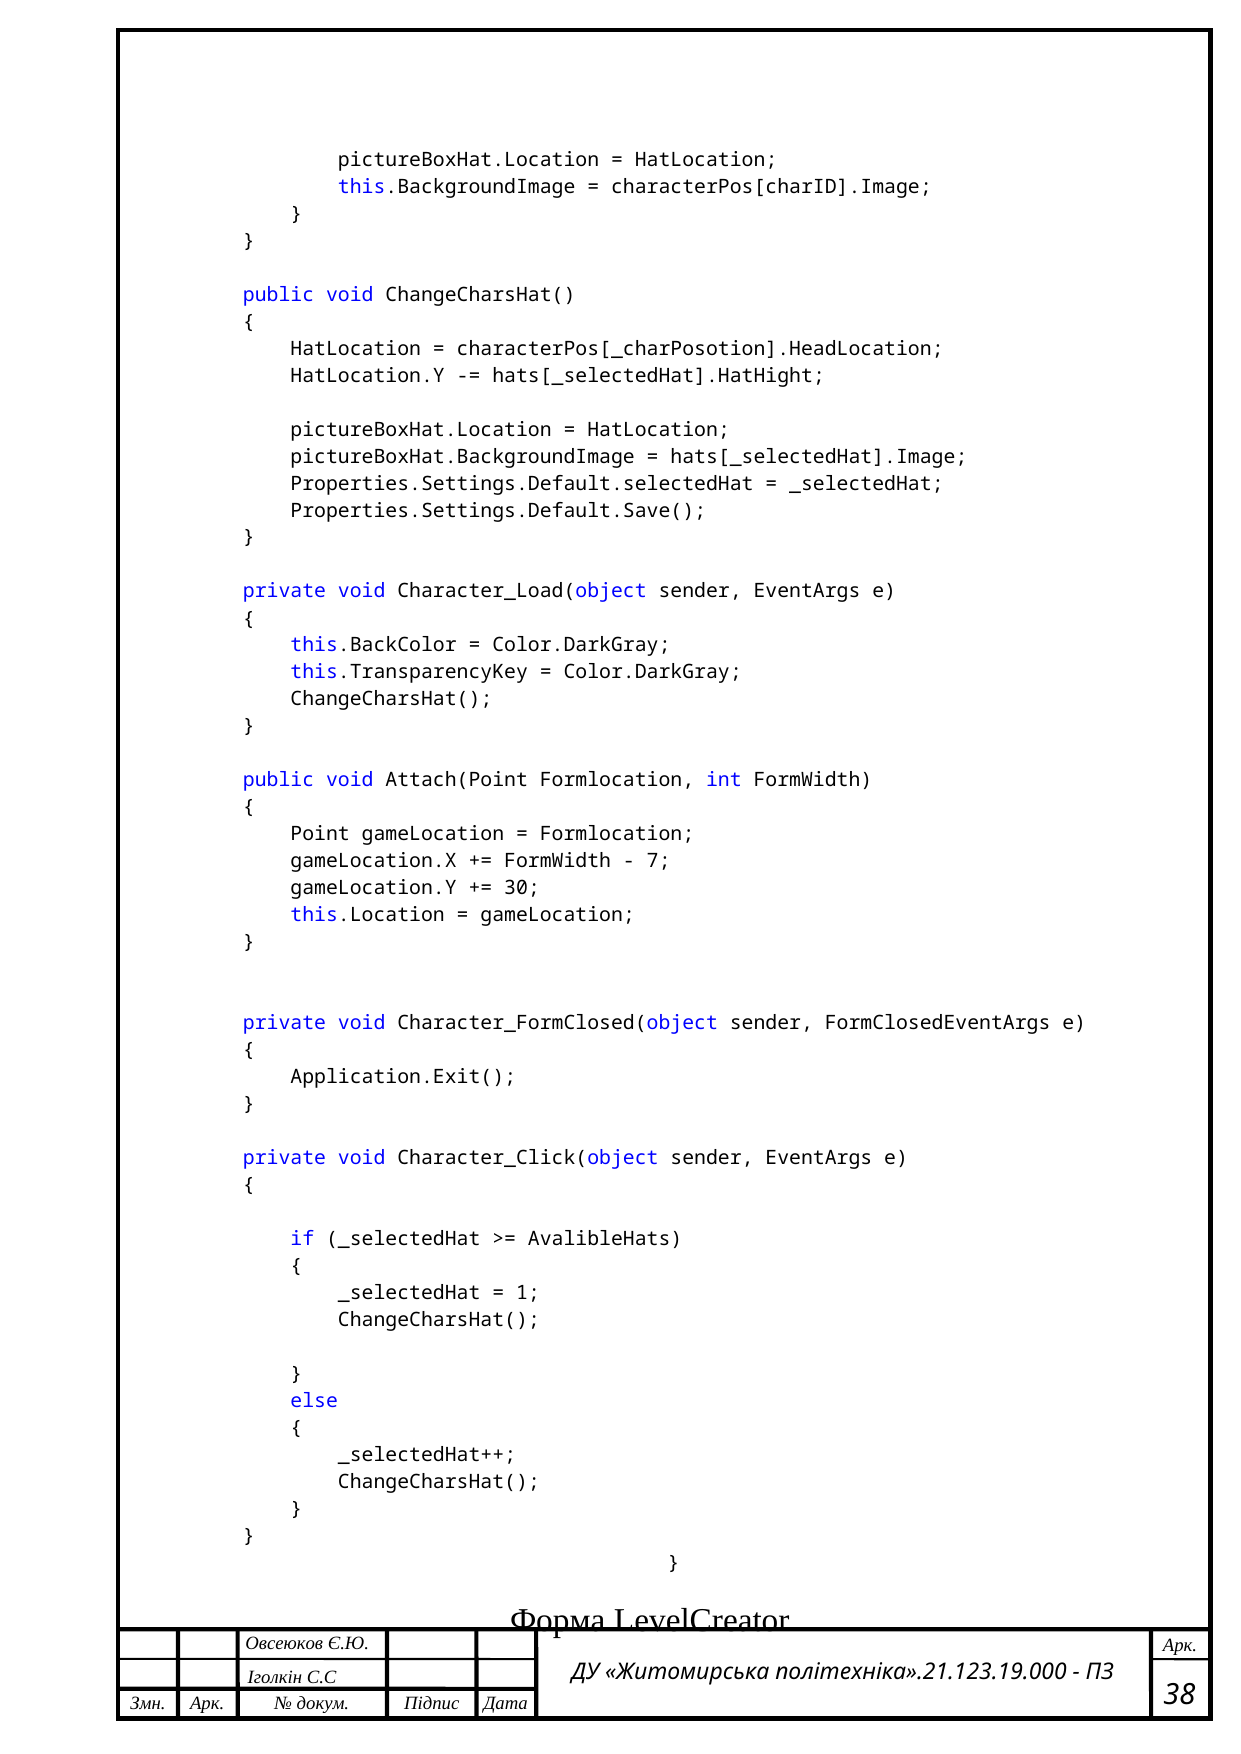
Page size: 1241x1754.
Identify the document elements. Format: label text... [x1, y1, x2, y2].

text private void Character_FormClosed(object sender, FormClosedEventArgs e) [148, 1008, 1152, 1035]
text { [148, 793, 1152, 819]
text } [148, 523, 1152, 550]
text gameLocation.Y += 30; [148, 873, 1152, 901]
text pictureBoxHat.BackgroundImage = hats[_selectedHat].Image; [148, 442, 1152, 469]
text this.Location = gameLocation; [148, 901, 1152, 927]
text _selectedHat++; [148, 1440, 1152, 1467]
text Форма LevelCreator [148, 1600, 1152, 1638]
text Properties.Settings.Default.Save(); [148, 496, 1152, 523]
text { [148, 1035, 1152, 1062]
text this.BackColor = Color.DarkGray; [148, 631, 1152, 658]
text } [148, 1359, 1152, 1386]
text { [148, 307, 1152, 334]
text public void Attach(Point Formlocation, int FormWidth) [148, 766, 1152, 793]
text Properties.Settings.Default.selectedHat = _selectedHat; [148, 469, 1152, 496]
text ChangeCharsHat(); [148, 1305, 1152, 1332]
text { [148, 1413, 1152, 1440]
text _selectedHat = 1; [148, 1278, 1152, 1305]
text if (_selectedHat >= AvalibleHats) [148, 1224, 1152, 1251]
text else [148, 1386, 1152, 1413]
text HatLocation = characterPos[_charPosotion].HeadLocation; [148, 334, 1152, 361]
text private void Character_Click(object sender, EventArgs e) [148, 1143, 1152, 1170]
text { [148, 604, 1152, 631]
text public void ChangeCharsHat() [148, 280, 1152, 307]
text } [148, 927, 1152, 954]
text { [148, 1170, 1152, 1197]
text { [148, 1251, 1152, 1278]
text gameLocation.X += FormWidth - 7; [148, 847, 1152, 873]
text } [148, 1548, 1152, 1575]
text HatLocation.Y -= hats[_selectedHat].HatHight; [148, 361, 1152, 388]
text } [148, 199, 1152, 226]
text Application.Exit(); [148, 1062, 1152, 1089]
text this.TransparencyKey = Color.DarkGray; [148, 658, 1152, 685]
text this.BackgroundImage = characterPos[charID].Image; [148, 172, 1152, 199]
text ChangeCharsHat(); [148, 685, 1152, 712]
text } [148, 1494, 1152, 1521]
text pictureBoxHat.Location = HatLocation; [148, 415, 1152, 442]
text private void Character_Load(object sender, EventArgs e) [148, 577, 1152, 604]
text } [148, 1521, 1152, 1548]
text Point gameLocation = Formlocation; [148, 819, 1152, 847]
text ChangeCharsHat(); [148, 1467, 1152, 1494]
text pictureBoxHat.Location = HatLocation; [148, 145, 1152, 172]
text } [148, 712, 1152, 739]
text } [148, 226, 1152, 253]
text } [148, 1089, 1152, 1116]
